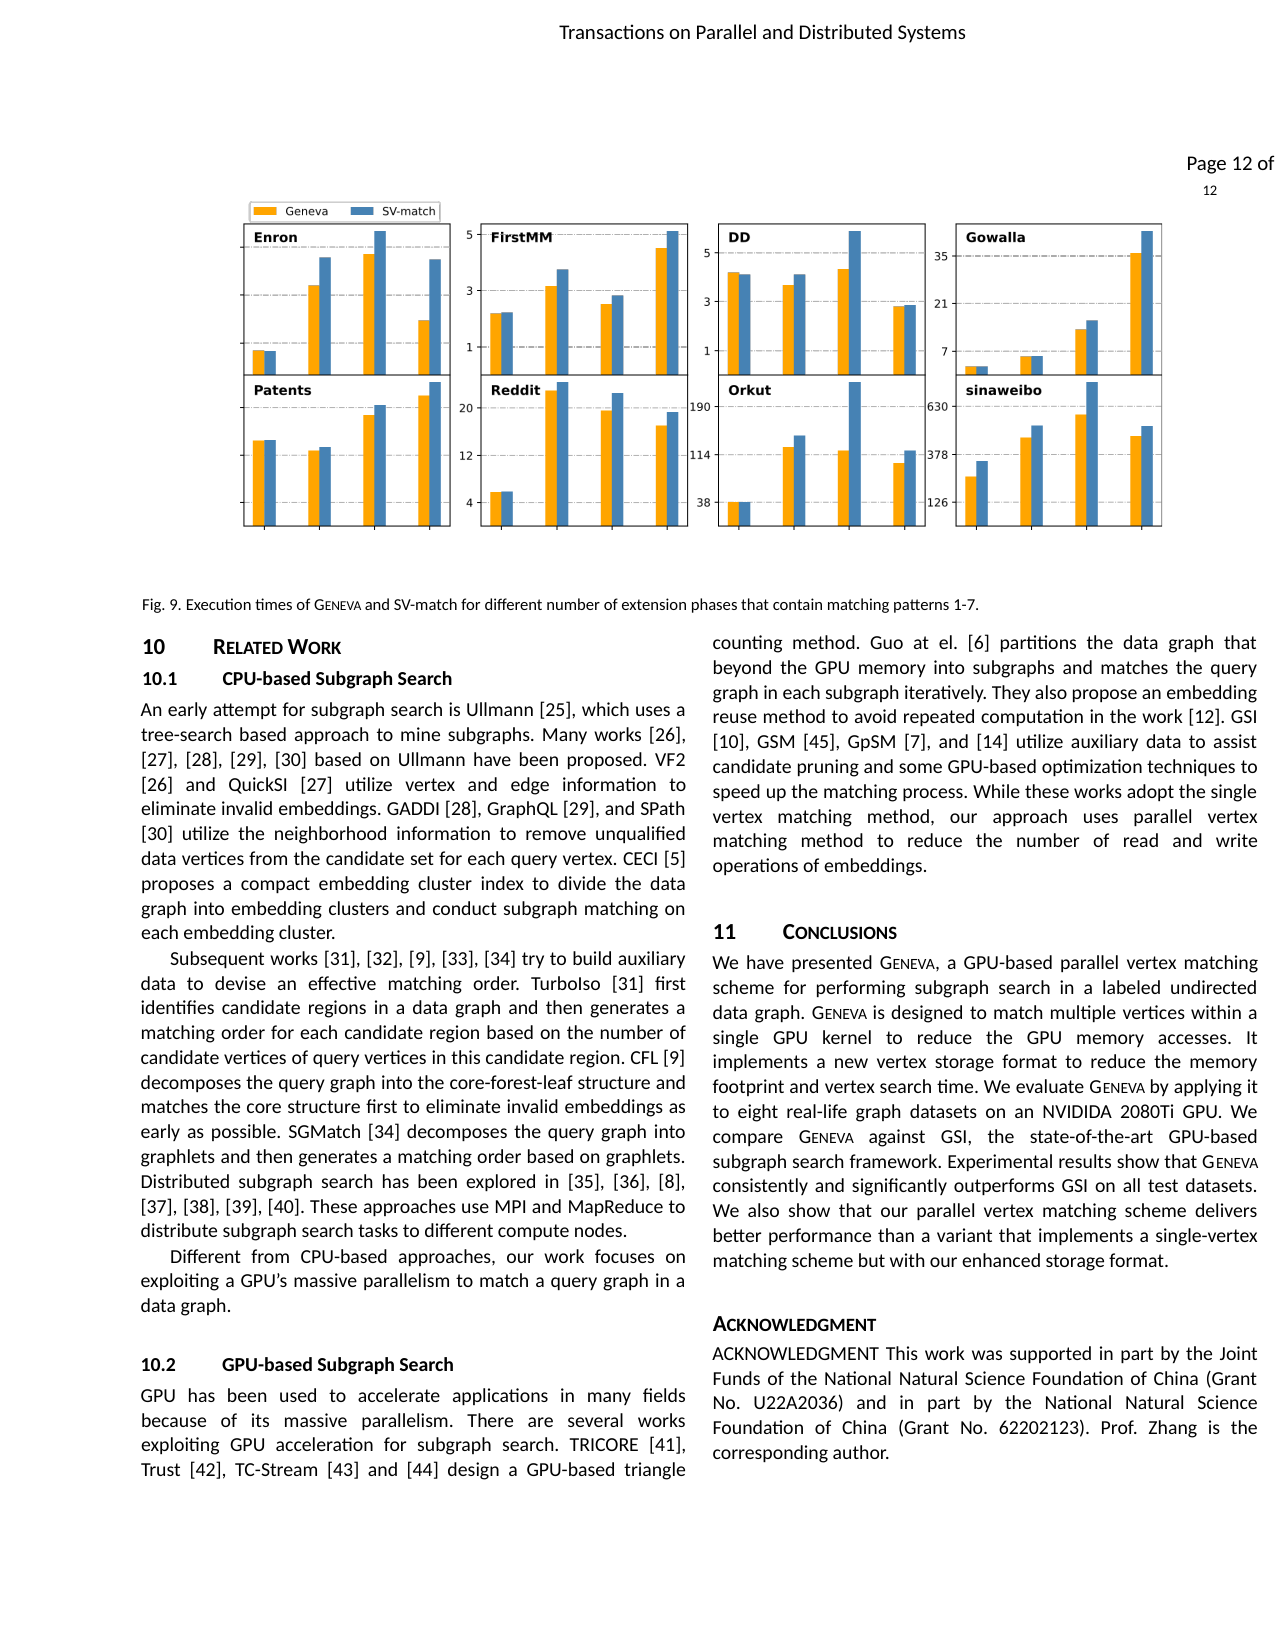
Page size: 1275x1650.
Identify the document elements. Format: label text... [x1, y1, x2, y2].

table_header Page 12 of 14 12 Fig. 9. Execution times of GENEVA and SV-match for different number of extension phases that contain matching patterns 1-7. [142, 150, 1217, 630]
text We have presented GENEVA, a GPU-based parallel vertex matching scheme for performing subgraph search in a labeled undirected data graph. GENEVA is designed to match multiple vertices within a single GPU kernel to reduce the GPU memory accesses. It implements a new vertex storage format to reduce the memory footprint and vertex search time. We evaluate GENEVA by applying it to eight real-life graph datasets on an NVIDIDA 2080Ti GPU. We compare GENEVA against GSI, the state-of-the-art GPU-based subgraph search framework. Experimental results show that GENEVA consistently and significantly outperforms GSI on all test datasets. We also show that our parallel vertex matching scheme delivers better performance than a variant that implements a single-vertex matching scheme but with our enhanced storage format. [712, 950, 1258, 1272]
subtitle 10 RELATED WORK [142, 630, 687, 661]
subtitle 11 CONCLUSIONS [713, 917, 1258, 945]
subtitle 10.2 GPU-based Subgraph Search [140, 1352, 687, 1376]
subtitle ACKNOWLEDGMENT [713, 1309, 1258, 1338]
subtitle 10.1 CPU-based Subgraph Search [142, 666, 687, 690]
text GPU has been used to accelerate applications in many fields because of its massive parallelism. There are several works exploiting GPU acceleration for subgraph search. TRICORE [41], Trust [42], TC-Stream [43] and [44] design a GPU-based triangle counting method. Guo at el. [6] partitions the data graph that beyond the GPU memory into subgraphs and matches the query graph in each subgraph iteratively. They also propose an embedding reuse method to avoid repeated computation in the work [12]. GSI [10], GSM [45], GpSM [7], and [14] utilize auxiliary data to assist candidate pruning and some GPU-based optimization techniques to speed up the matching process. While these works adopt the single vertex matching method, our approach uses parallel vertex matching method to reduce the number of read and write operations of embeddings. [712, 150, 1258, 878]
text GPU has been used to accelerate applications in many fields because of its massive parallelism. There are several works exploiting GPU acceleration for subgraph search. TRICORE [41], Trust [42], TC-Stream [43] and [44] design a GPU-based triangle counting method. Guo at el. [6] partitions the data graph that beyond the GPU memory into subgraphs and matches the query graph in each subgraph iteratively. They also propose an embedding reuse method to avoid repeated computation in the work [12]. GSI [10], GSM [45], GpSM [7], and [14] utilize auxiliary data to assist candidate pruning and some GPU-based optimization techniques to speed up the matching process. While these works adopt the single vertex matching method, our approach uses parallel vertex matching method to reduce the number of read and write operations of embeddings. [140, 1383, 687, 1481]
text ACKNOWLEDGMENT This work was supported in part by the Joint Funds of the National Natural Science Foundation of China (Grant No. U22A2036) and in part by the National Natural Science Foundation of China (Grant No. 62202123). Prof. Zhang is the corresponding author. [712, 1341, 1258, 1464]
text Different from CPU-based approaches, our work focuses on exploiting a GPU’s massive parallelism to match a query graph in a data graph. [140, 1244, 687, 1318]
text Subsequent works [31], [32], [9], [33], [34] try to build auxiliary data to devise an effective matching order. TurboIso [31] first identifies candidate regions in a data graph and then generates a matching order for each candidate region based on the number of candidate vertices of query vertices in this candidate region. CFL [9] decomposes the query graph into the core-forest-leaf structure and matches the core structure first to eliminate invalid embeddings as early as possible. SGMatch [34] decomposes the query graph into graphlets and then generates a matching order based on graphlets. Distributed subgraph search has been explored in [35], [36], [8], [37], [38], [39], [40]. These approaches use MPI and MapReduce to distribute subgraph search tasks to different compute nodes. [140, 946, 687, 1243]
picture [239, 200, 1163, 530]
text An early attempt for subgraph search is Ullmann [25], which uses a tree-search based approach to mine subgraphs. Many works [26], [27], [28], [29], [30] based on Ullmann have been proposed. VF2 [26] and QuickSI [27] utilize vertex and edge information to eliminate invalid embeddings. GADDI [28], GraphQL [29], and SPath [30] utilize the neighborhood information to remove unqualified data vertices from the candidate set for each query vertex. CECI [5] proposes a compact embedding cluster index to divide the data graph into embedding clusters and conduct subgraph matching on each embedding cluster. [140, 697, 687, 945]
